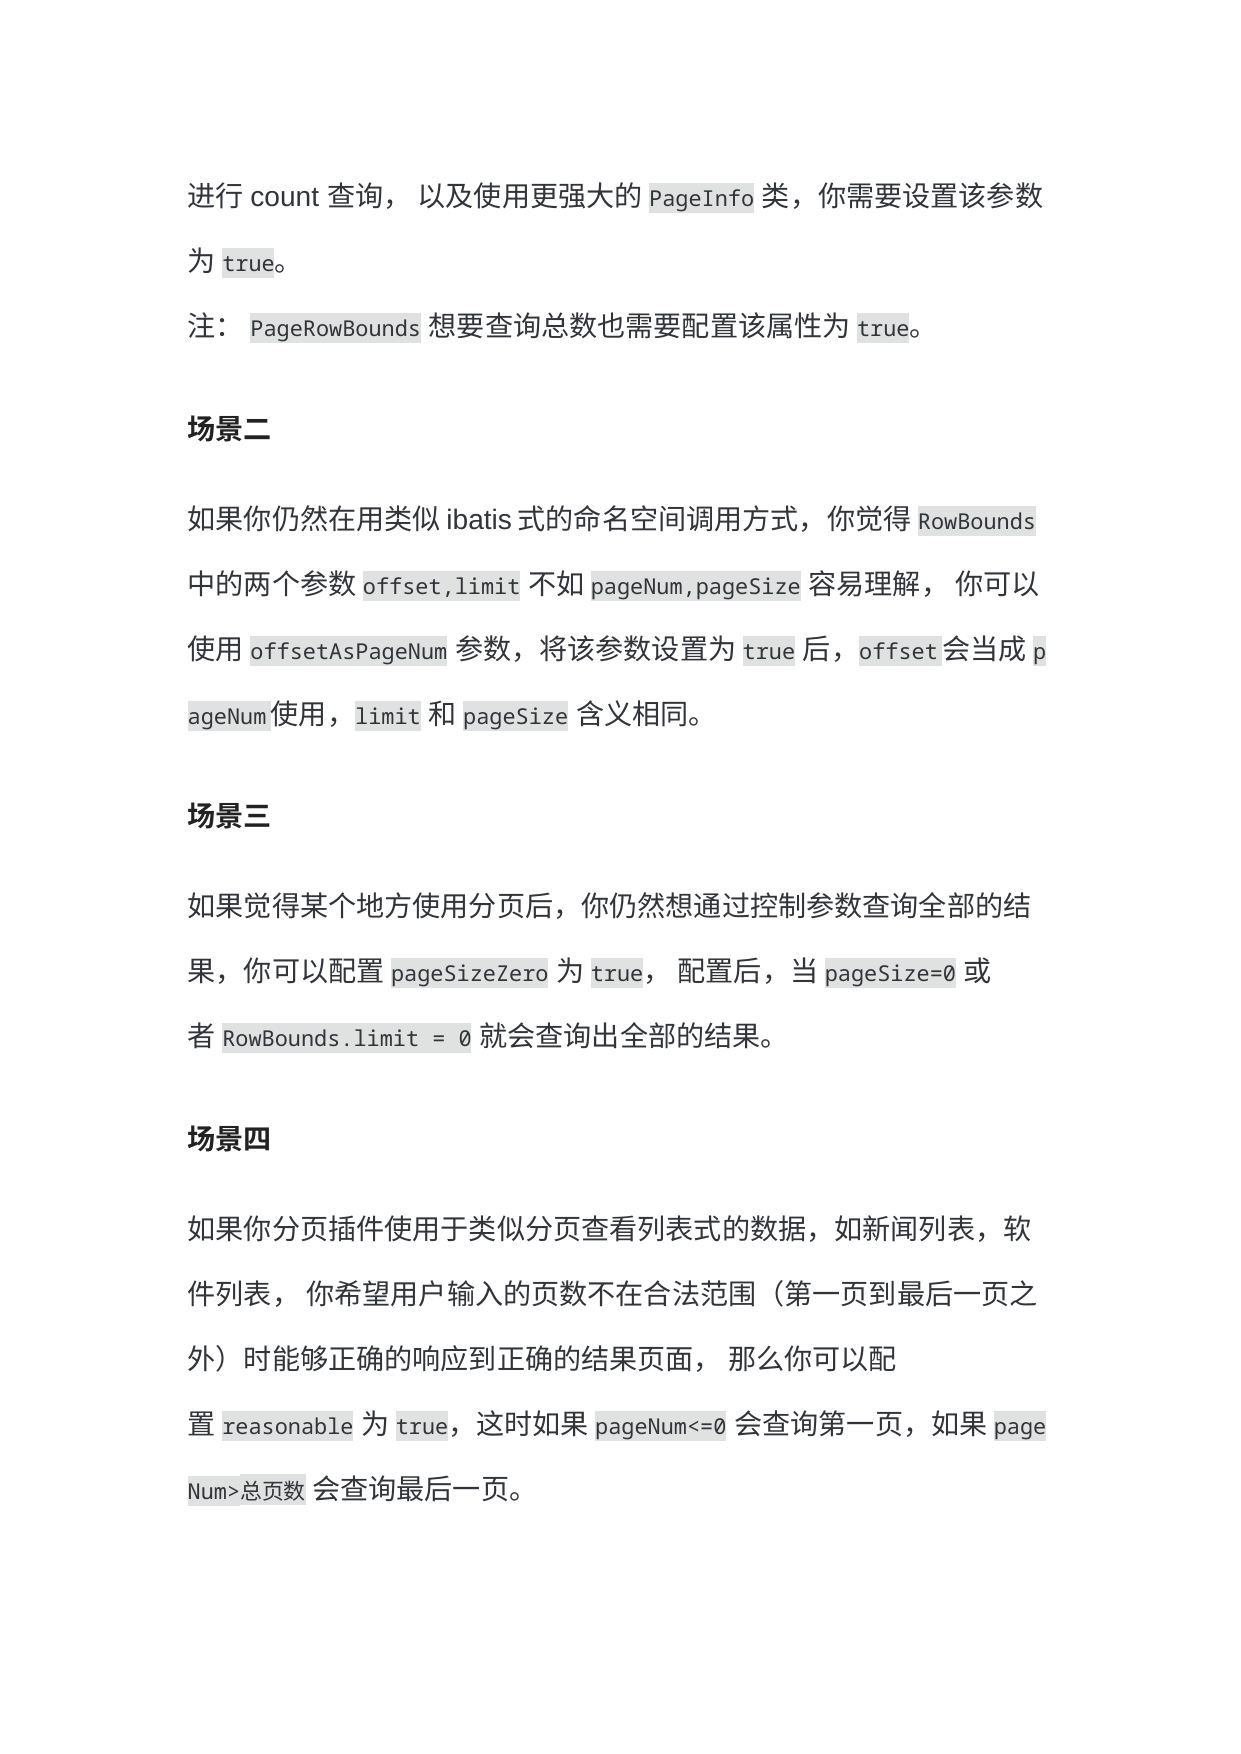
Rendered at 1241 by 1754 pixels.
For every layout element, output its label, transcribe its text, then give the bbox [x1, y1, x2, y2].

text 场景二 [187, 394, 1053, 459]
text 如果觉得某个地方使用分页后，你仍然想通过控制参数查询全部的结果，你可以配置 pageSizeZero 为 true， 配置后，当 pageSize=0 或者 RowBounds.limit = 0 就会查询出全部的结果。 [187, 872, 1053, 1067]
text 场景四 [187, 1104, 1053, 1169]
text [187, 162, 1053, 292]
text 如果你分页插件使用于类似分页查看列表式的数据，如新闻列表，软件列表， 你希望用户输入的页数不在合法范围（第一页到最后一页之外）时能够正确的响应到正确的结果页面， 那么你可以配置 reasonable 为 true，这时如果 pageNum<=0 会查询第一页，如果 pageNum>总页数 会查询最后一页。 [187, 1194, 1053, 1519]
text 场景三 [187, 782, 1053, 847]
text 如果你仍然在用类似ibatis式的命名空间调用方式，你觉得 RowBounds 中的两个参数 offset,limit 不如 pageNum,pageSize 容易理解， 你可以使用 offsetAsPageNum 参数，将该参数设置为 true 后，offset会当成 pageNum使用，limit 和 pageSize 含义相同。 [187, 484, 1053, 744]
text 注： PageRowBounds 想要查询总数也需要配置该属性为 true。 [187, 292, 1053, 357]
